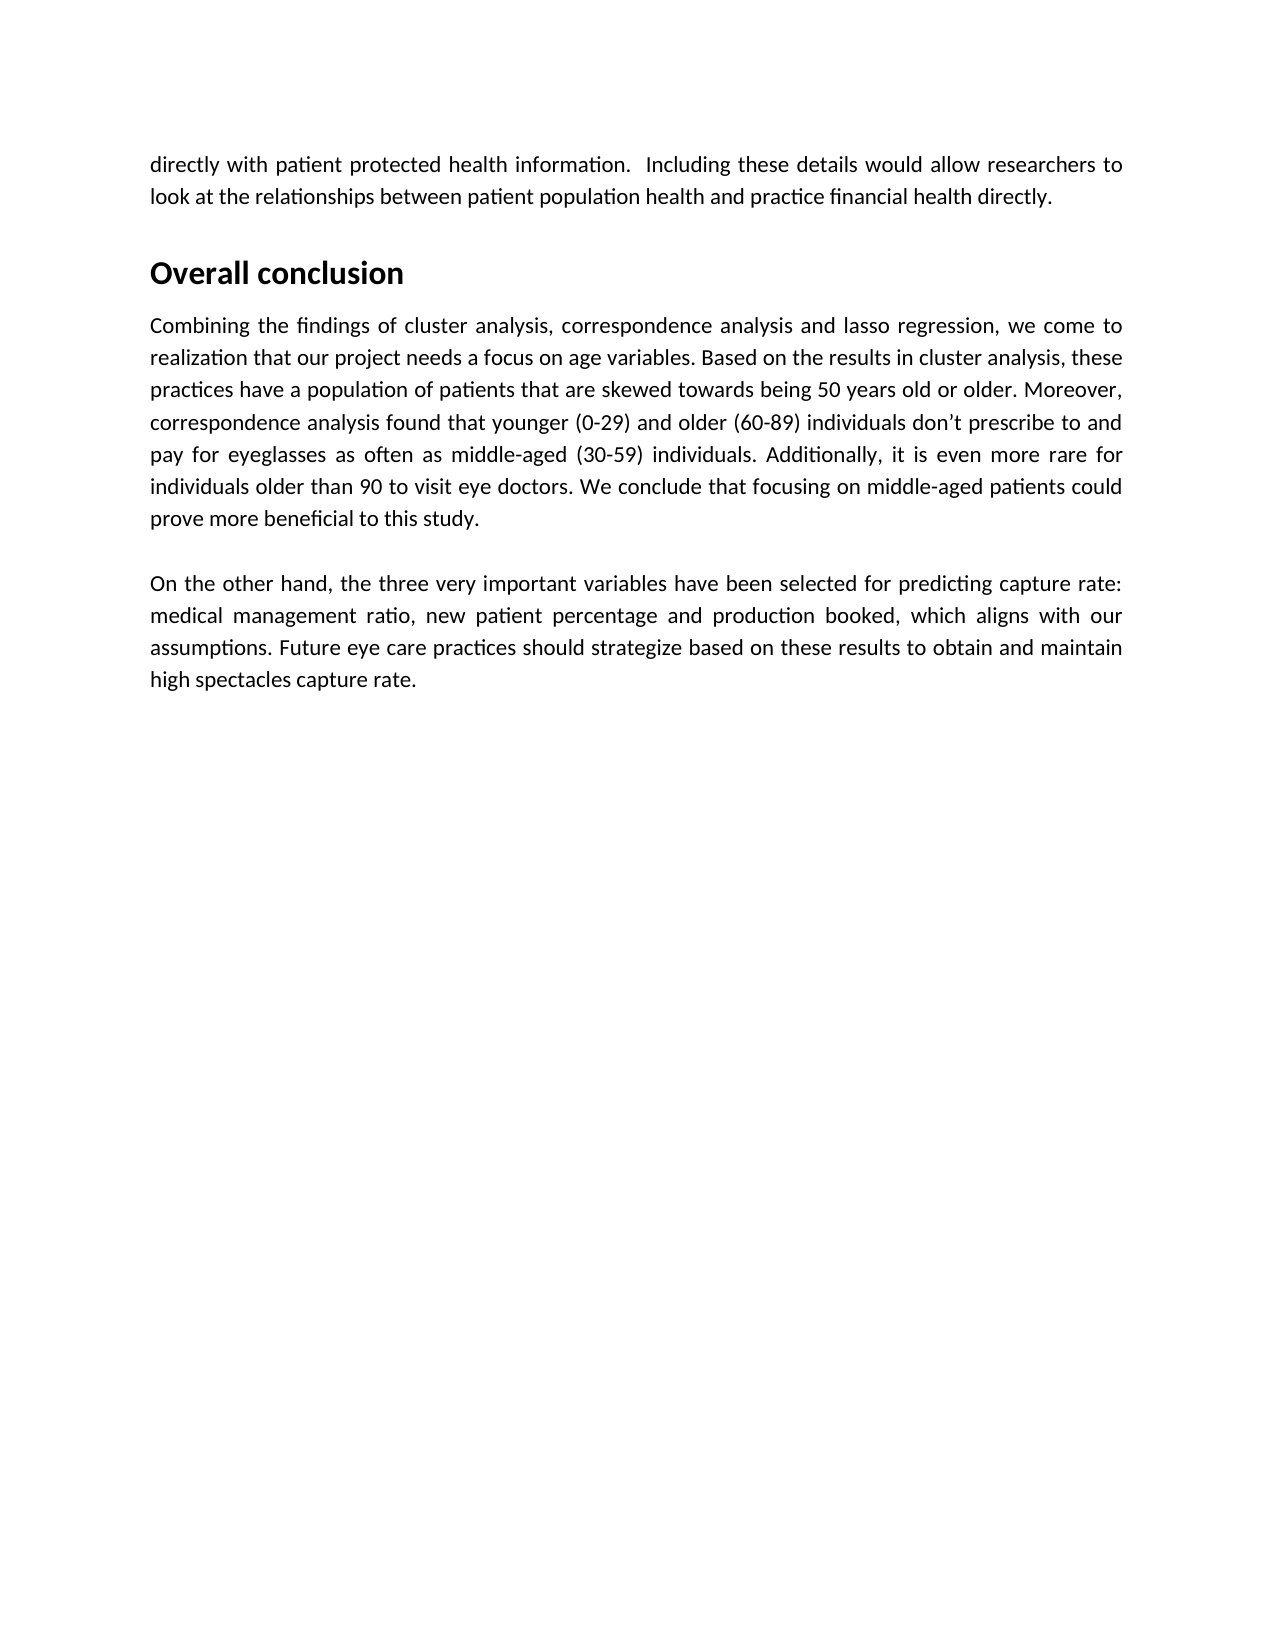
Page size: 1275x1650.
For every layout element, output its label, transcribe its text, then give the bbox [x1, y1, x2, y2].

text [150, 150, 1125, 210]
text On the other hand, the three very important variables have been selected for predicting capture rate: medical management ratio, new patient percentage and production booked, which aligns with our assumptions. Future eye care practices should strategize based on these results to obtain and maintain high spectacles capture rate. [150, 569, 1125, 693]
text Combining the findings of cluster analysis, correspondence analysis and lasso regression, we come to realization that our project needs a focus on age variables. Based on the results in cluster analysis, these practices have a population of patients that are skewed towards being 50 years old or older. Moreover, correspondence analysis found that younger (0-29) and older (60-89) individuals don’t prescribe to and pay for eyeglasses as often as middle-aged (30-59) individuals. Additionally, it is even more rare for individuals older than 90 to visit eye doctors. We conclude that focusing on middle-aged patients could prove more beneficial to this study. [150, 311, 1125, 532]
subtitle Overall conclusion [150, 252, 1125, 293]
